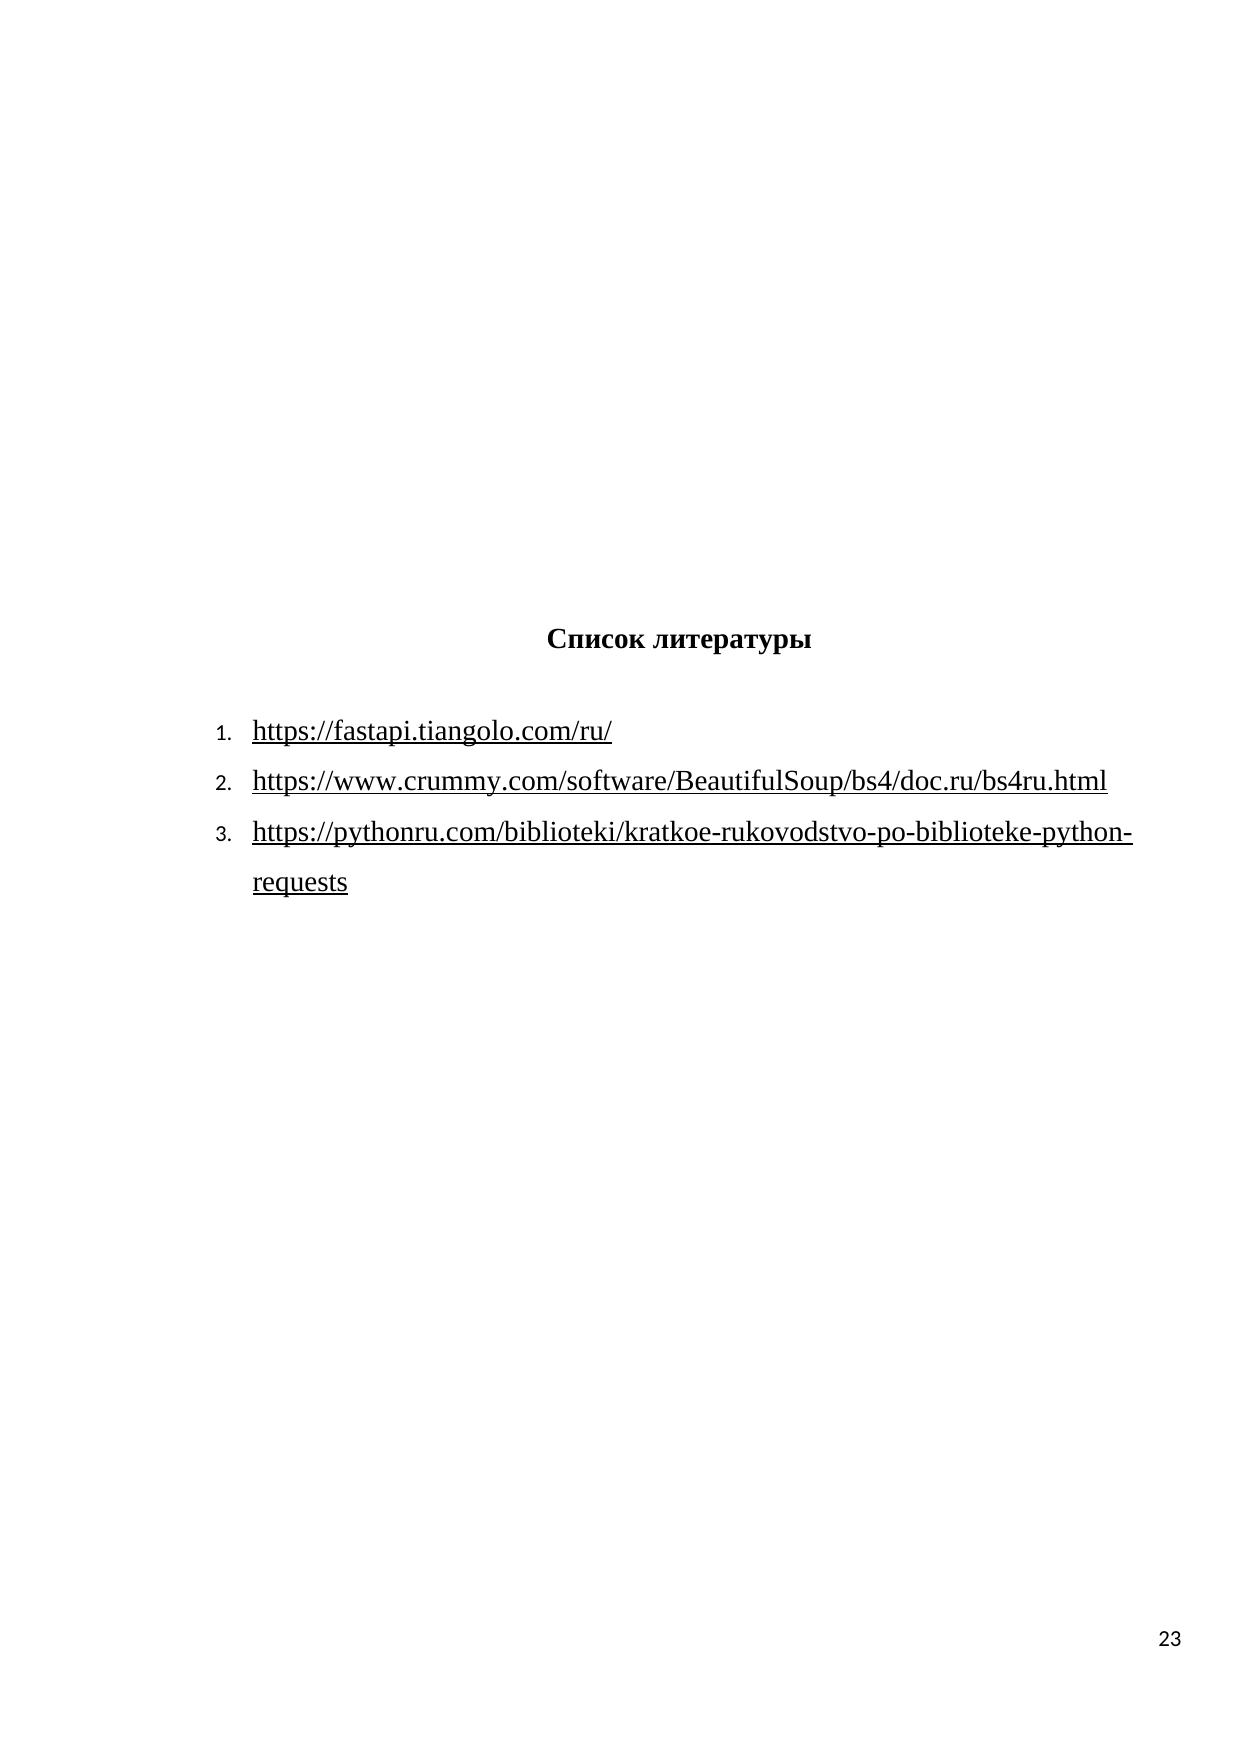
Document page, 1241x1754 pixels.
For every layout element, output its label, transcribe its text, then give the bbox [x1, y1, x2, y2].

list https://fastapi.tiangolo.com/ru/ [215, 713, 1181, 747]
text Список литературы [177, 621, 1181, 655]
list https://www.crummy.com/software/BeautifulSoup/bs4/doc.ru/bs4ru.html [215, 763, 1181, 797]
list https://pythonru.com/biblioteki/kratkoe-rukovodstvo-po-biblioteke-python-requests [215, 814, 1181, 898]
